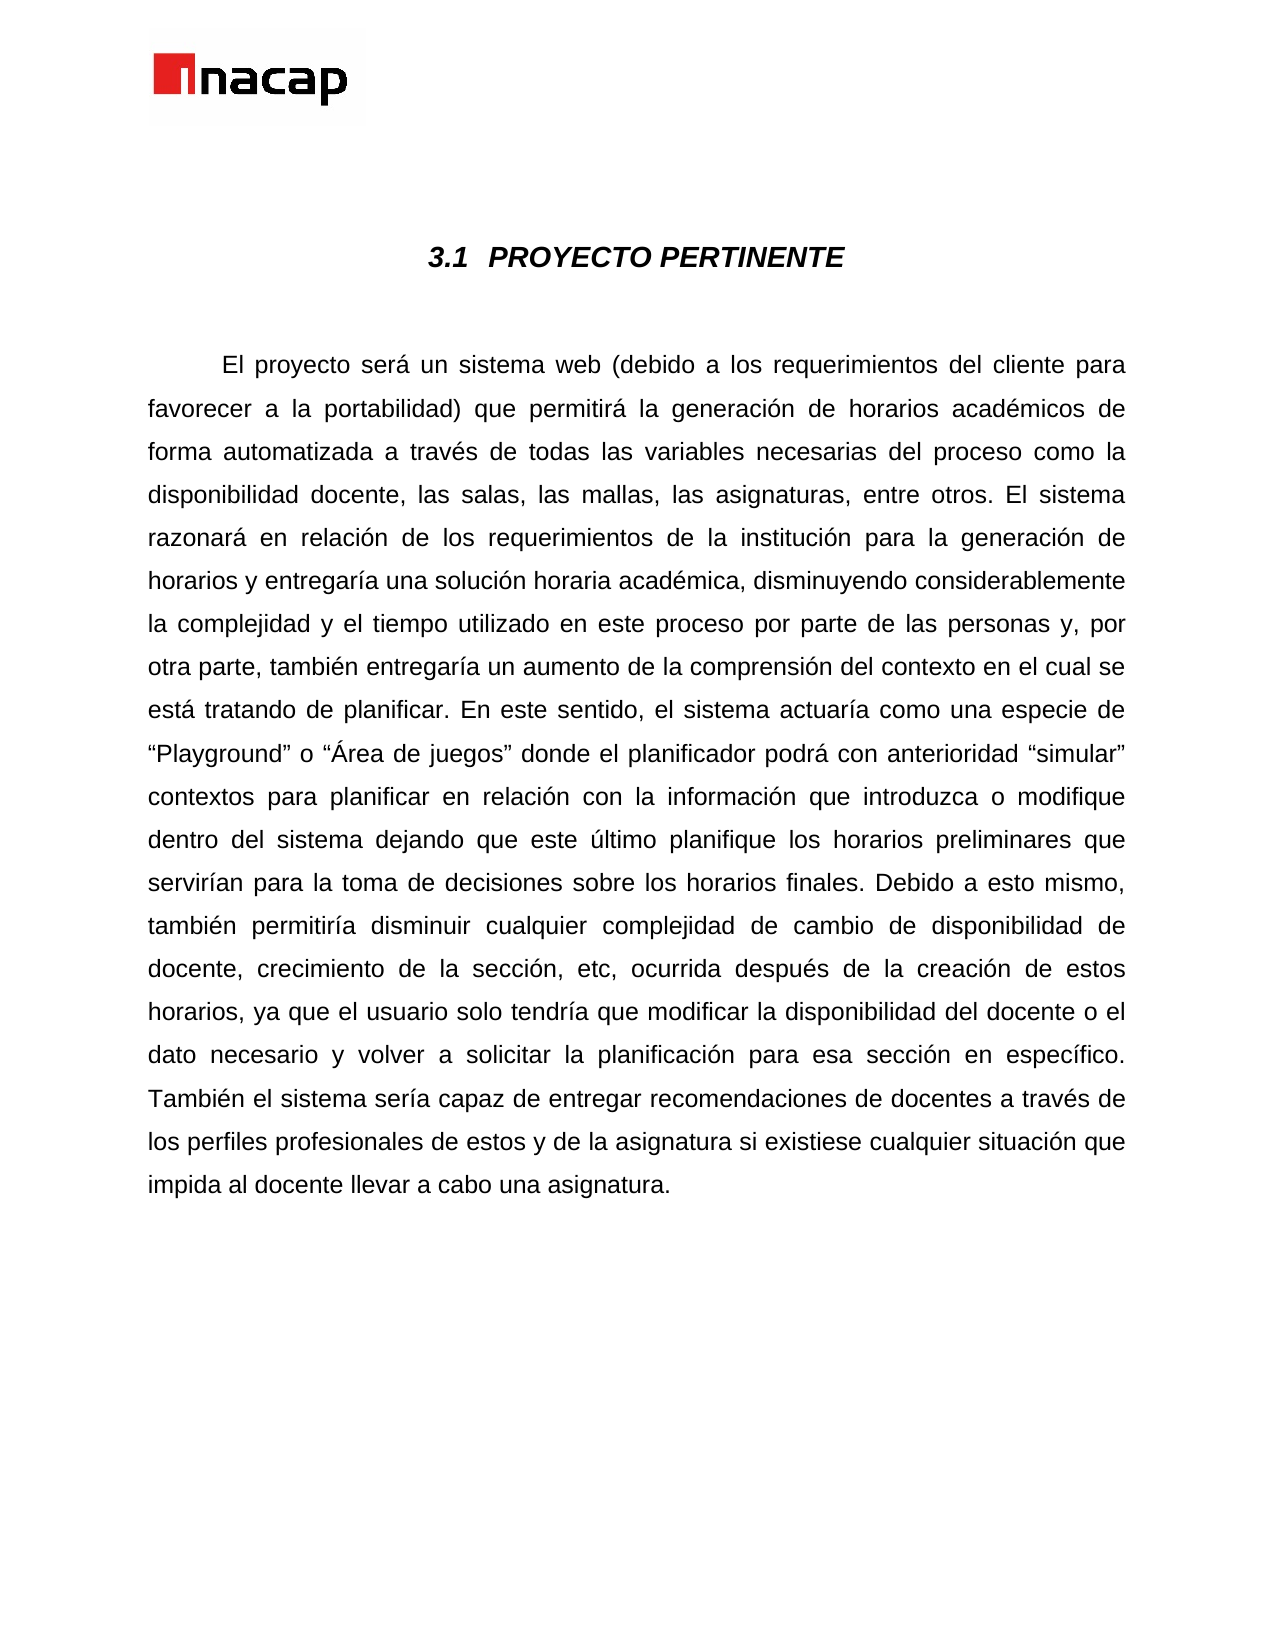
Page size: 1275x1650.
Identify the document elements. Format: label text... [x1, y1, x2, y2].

subtitle PROYECTO PERTINENTE [148, 240, 1127, 274]
picture [147, 28, 370, 130]
text El proyecto será un sistema web (debido a los requerimientos del cliente para favorecer a la portabilidad) que permitirá la generación de horarios académicos de forma automatizada a través de todas las variables necesarias del proceso como la disponibilidad docente, las salas, las mallas, las asignaturas, entre otros. El sistema razonará en relación de los requerimientos de la institución para la generación de horarios y entregaría una solución horaria académica, disminuyendo considerablemente la complejidad y el tiempo utilizado en este proceso por parte de las personas y, por otra parte, también entregaría un aumento de la comprensión del contexto en el cual se está tratando de planificar. En este sentido, el sistema actuaría como una especie de “Playground” o “Área de juegos” donde el planificador podrá con anterioridad “simular” contextos para planificar en relación con la información que introduzca o modifique dentro del sistema dejando que este último planifique los horarios preliminares que servirían para la toma de decisiones sobre los horarios finales. Debido a esto mismo, también permitiría disminuir cualquier complejidad de cambio de disponibilidad de docente, crecimiento de la sección, etc, ocurrida después de la creación de estos horarios, ya que el usuario solo tendría que modificar la disponibilidad del docente o el dato necesario y volver a solicitar la planificación para esa sección en específico. También el sistema sería capaz de entregar recomendaciones de docentes a través de los perfiles profesionales de estos y de la asignatura si existiese cualquier situación que impida al docente llevar a cabo una asignatura. [148, 351, 1127, 1199]
